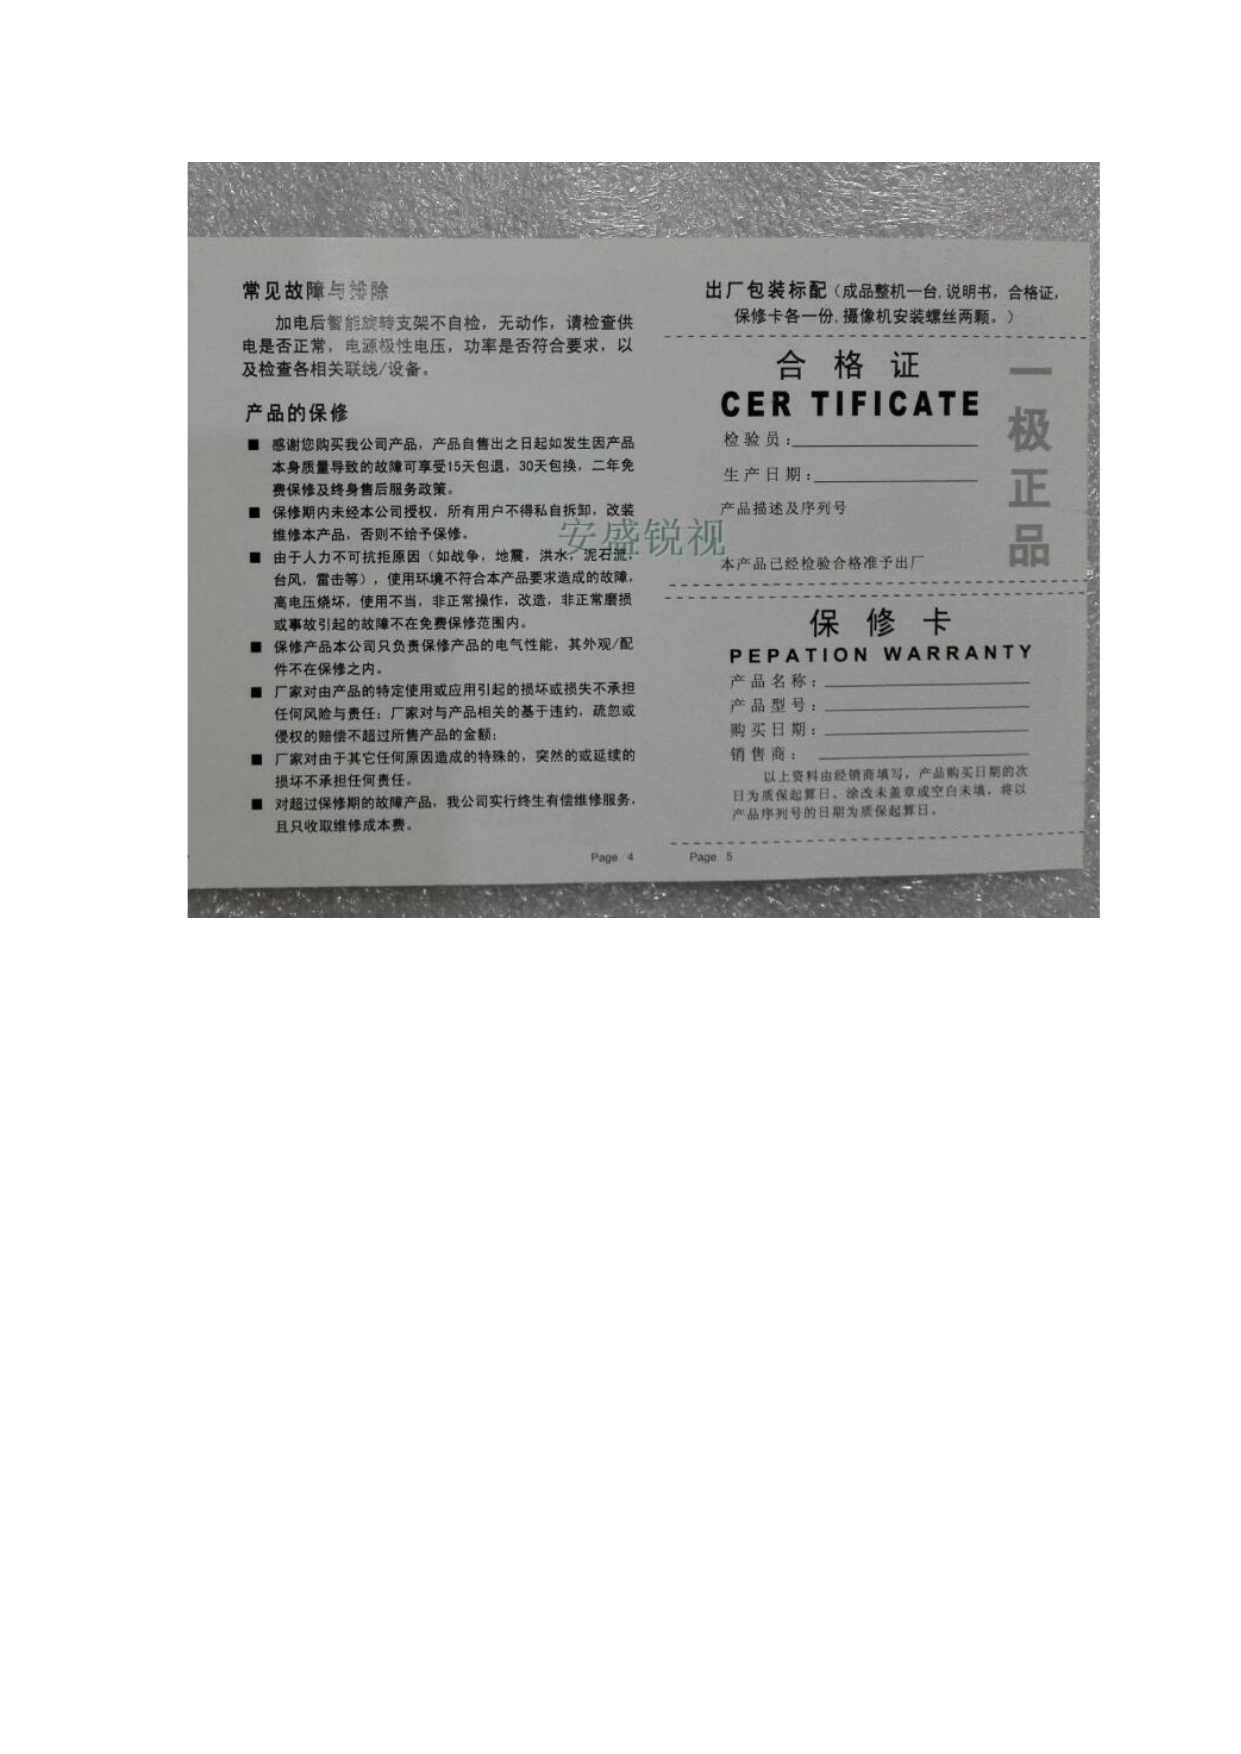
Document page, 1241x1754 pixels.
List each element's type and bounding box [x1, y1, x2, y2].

picture [187, 162, 1100, 918]
